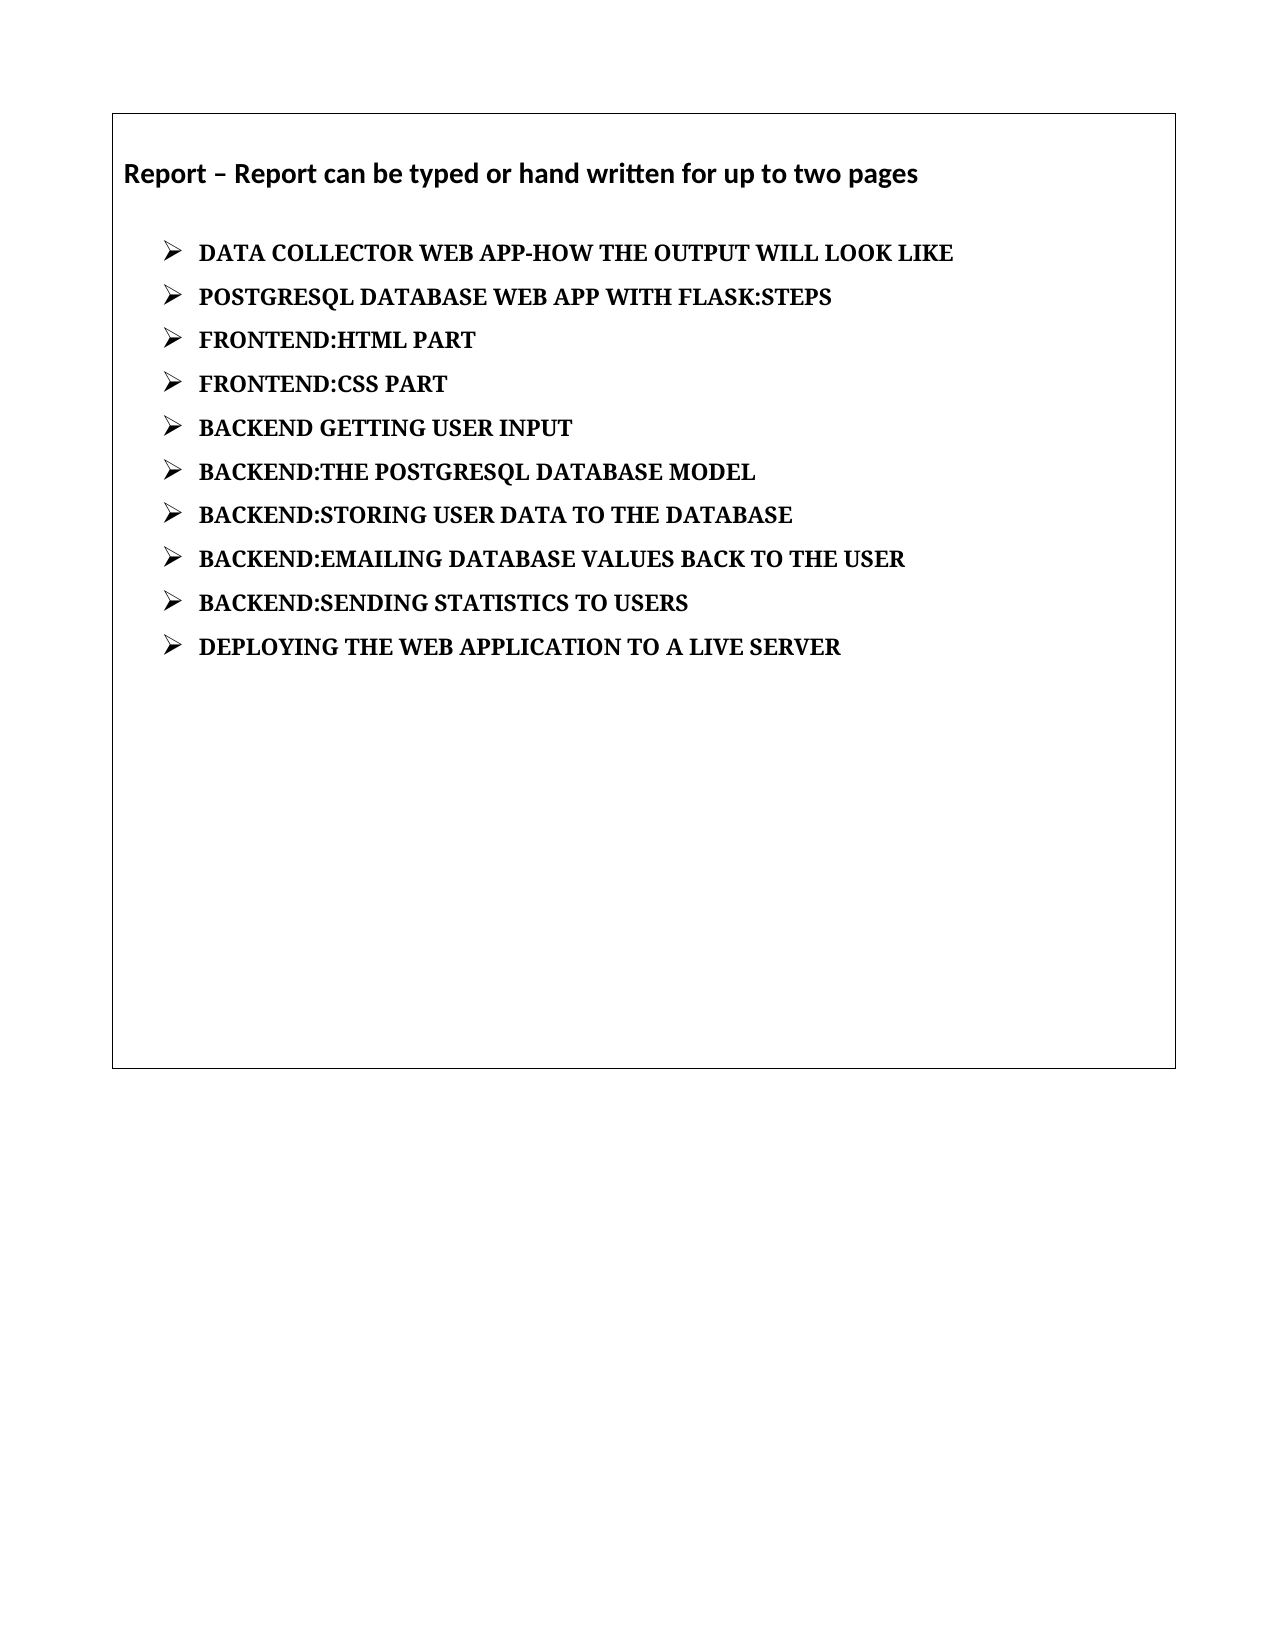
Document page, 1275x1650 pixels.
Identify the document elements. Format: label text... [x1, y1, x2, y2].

table_cell Report – Report can be typed or hand written for up to two pages DATA COLLECTOR WEB APP-HOW THE OUTPUT WILL LOOK LIKE POSTGRESQL DATABASE WEB APP WITH FLASK:STEPS FRONTEND:HTML PART FRONTEND:CSS PART BACKEND GETTING USER INPUT BACKEND:THE POSTGRESQL DATABASE MODEL BACKEND:STORING USER DATA TO THE DATABASE BACKEND:EMAILING DATABASE VALUES BACK TO THE USER BACKEND:SENDING STATISTICS TO USERS DEPLOYING THE WEB APPLICATION TO A LIVE SERVER [113, 114, 1175, 1068]
